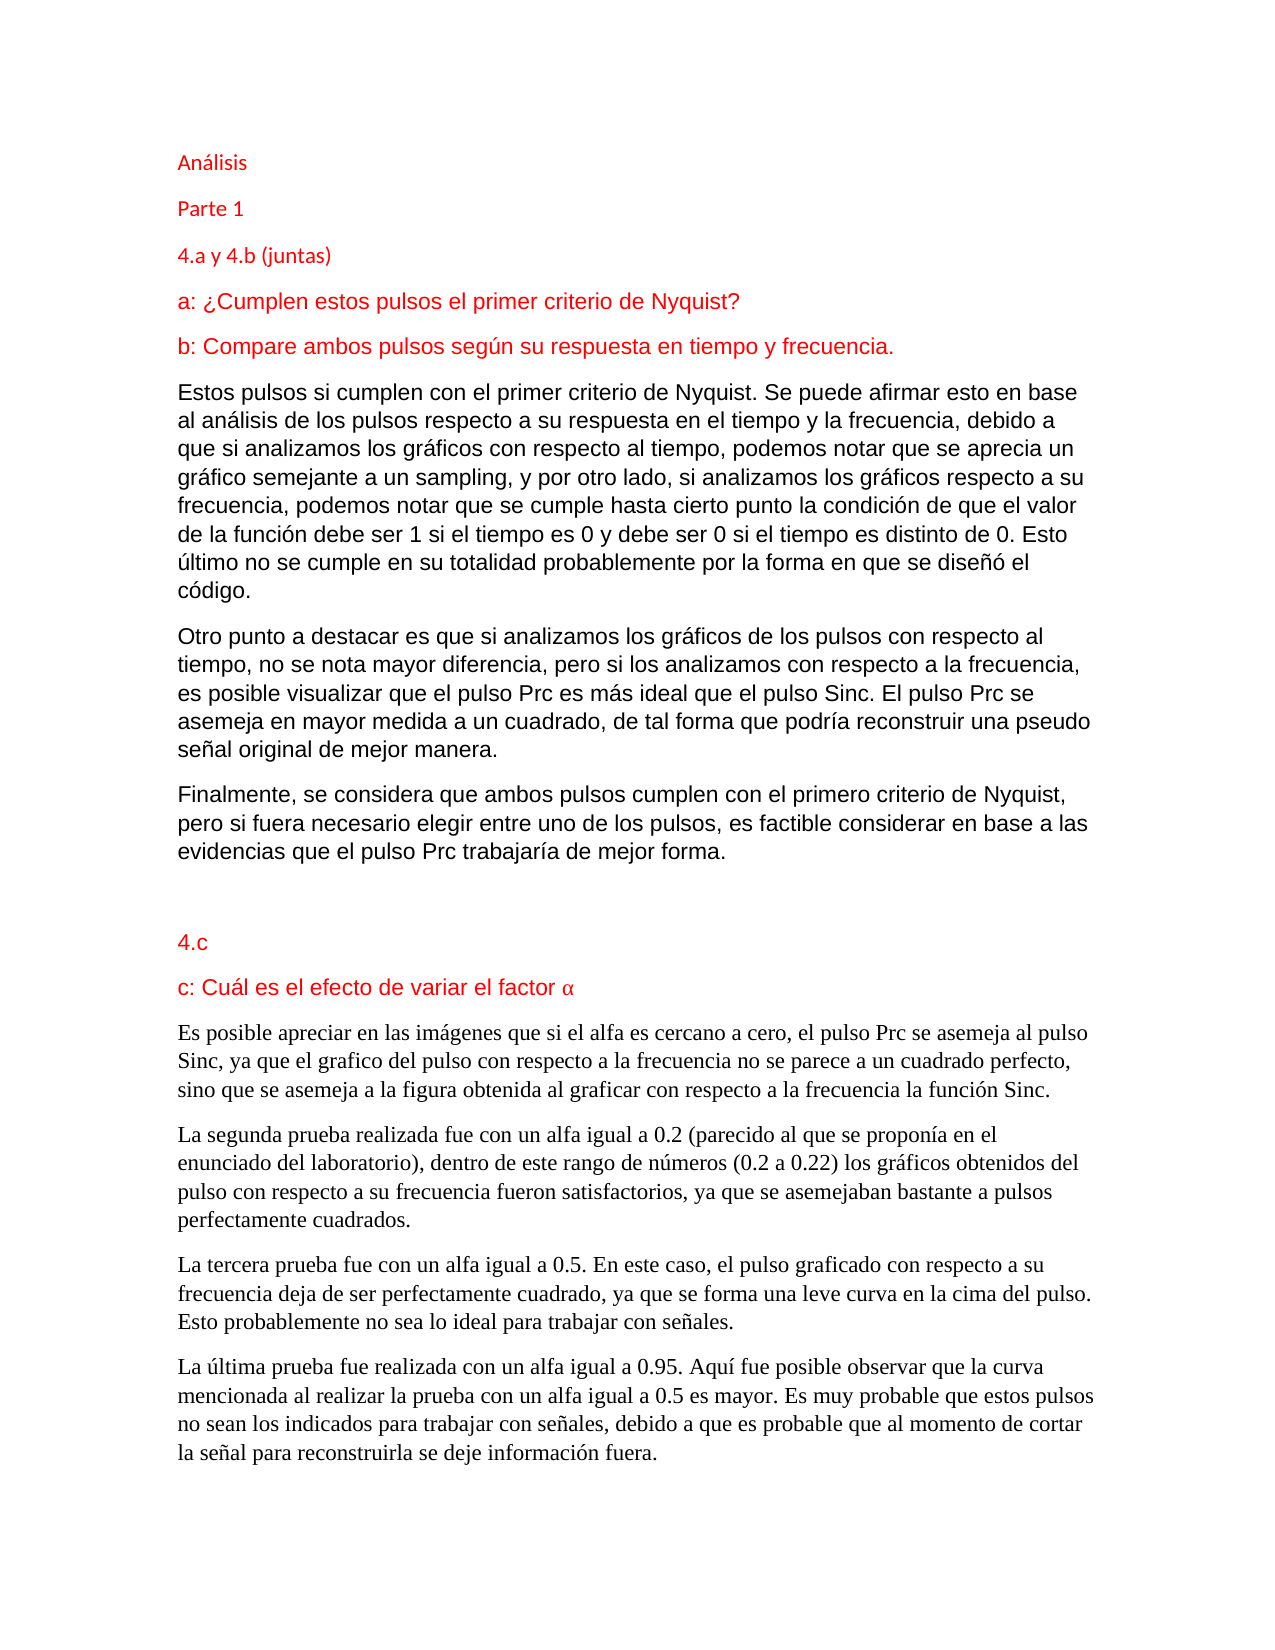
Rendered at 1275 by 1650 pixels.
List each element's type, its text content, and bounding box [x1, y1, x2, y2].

text Parte 1 [177, 194, 1098, 222]
text 4.a y 4.b (juntas) [177, 241, 1098, 269]
text b: Compare ambos pulsos según su respuesta en tiempo y frecuencia. [177, 333, 1098, 360]
text Finalmente, se considera que ambos pulsos cumplen con el primero criterio de Nyquist, pero si fuera necesario elegir entre uno de los pulsos, es factible considerar en base a las evidencias que el pulso Prc trabajaría de mejor forma. [177, 781, 1098, 865]
text La segunda prueba realizada fue con un alfa igual a 0.2 (parecido al que se proponía en el enunciado del laboratorio), dentro de este rango de números (0.2 a 0.22) los gráficos obtenidos del pulso con respecto a su frecuencia fueron satisfactorios, ya que se asemejaban bastante a pulsos perfectamente cuadrados. [177, 1121, 1098, 1232]
text c: Cuál es el efecto de variar el factor α [177, 974, 1098, 1000]
text Es posible apreciar en las imágenes que si el alfa es cercano a cero, el pulso Prc se asemeja al pulso Sinc, ya que el grafico del pulso con respecto a la frecuencia no se parece a un cuadrado perfecto, sino que se asemeja a la figura obtenida al graficar con respecto a la frecuencia la función Sinc. [177, 1019, 1098, 1102]
text 4.c [177, 928, 1098, 955]
text Análisis [177, 148, 1098, 176]
text a: ¿Cumplen estos pulsos el primer criterio de Nyquist? [177, 288, 1098, 314]
text Otro punto a destacar es que si analizamos los gráficos de los pulsos con respecto al tiempo, no se nota mayor diferencia, pero si los analizamos con respecto a la frecuencia, es posible visualizar que el pulso Prc es más ideal que el pulso Sinc. El pulso Prc se asemeja en mayor medida a un cuadrado, de tal forma que podría reconstruir una pseudo señal original de mejor manera. [177, 623, 1098, 763]
text Estos pulsos si cumplen con el primer criterio de Nyquist. Se puede afirmar esto en base al análisis de los pulsos respecto a su respuesta en el tiempo y la frecuencia, debido a que si analizamos los gráficos con respecto al tiempo, podemos notar que se aprecia un gráfico semejante a un sampling, y por otro lado, si analizamos los gráficos respecto a su frecuencia, podemos notar que se cumple hasta cierto punto la condición de que el valor de la función debe ser 1 si el tiempo es 0 y debe ser 0 si el tiempo es distinto de 0. Esto último no se cumple en su totalidad probablemente por la forma en que se diseñó el código. [177, 378, 1098, 604]
text La última prueba fue realizada con un alfa igual a 0.95. Aquí fue posible observar que la curva mencionada al realizar la prueba con un alfa igual a 0.5 es mayor. Es muy probable que estos pulsos no sean los indicados para trabajar con señales, debido a que es probable que al momento de cortar la señal para reconstruirla se deje información fuera. [177, 1353, 1098, 1465]
text La tercera prueba fue con un alfa igual a 0.5. En este caso, el pulso graficado con respecto a su frecuencia deja de ser perfectamente cuadrado, ya que se forma una leve curva en la cima del pulso. Esto probablemente no sea lo ideal para trabajar con señales. [177, 1251, 1098, 1334]
